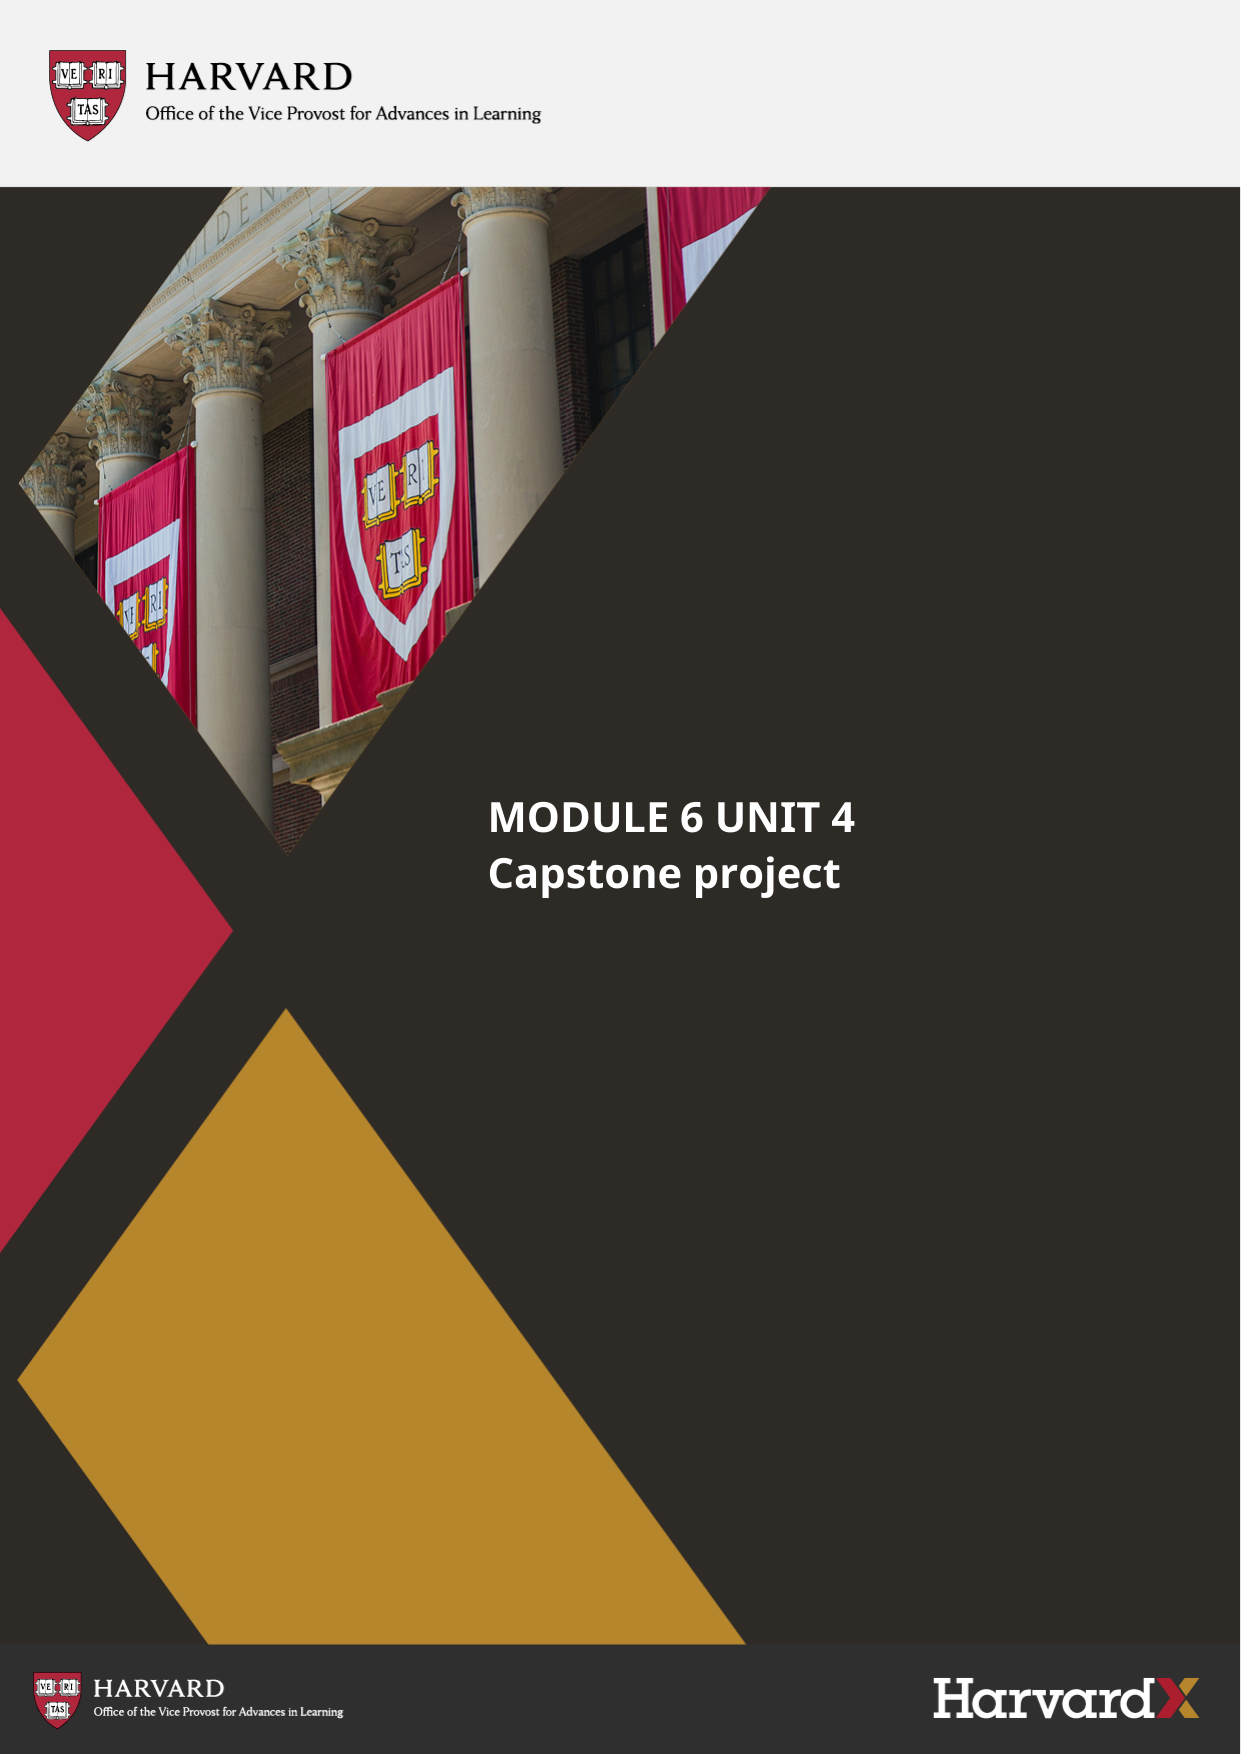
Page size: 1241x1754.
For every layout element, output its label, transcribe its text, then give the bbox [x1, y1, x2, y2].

subtitle Capstone project [487, 844, 1053, 901]
subtitle MODULE 6 UNIT 4 [487, 787, 1053, 844]
picture [0, 0, 1241, 1754]
